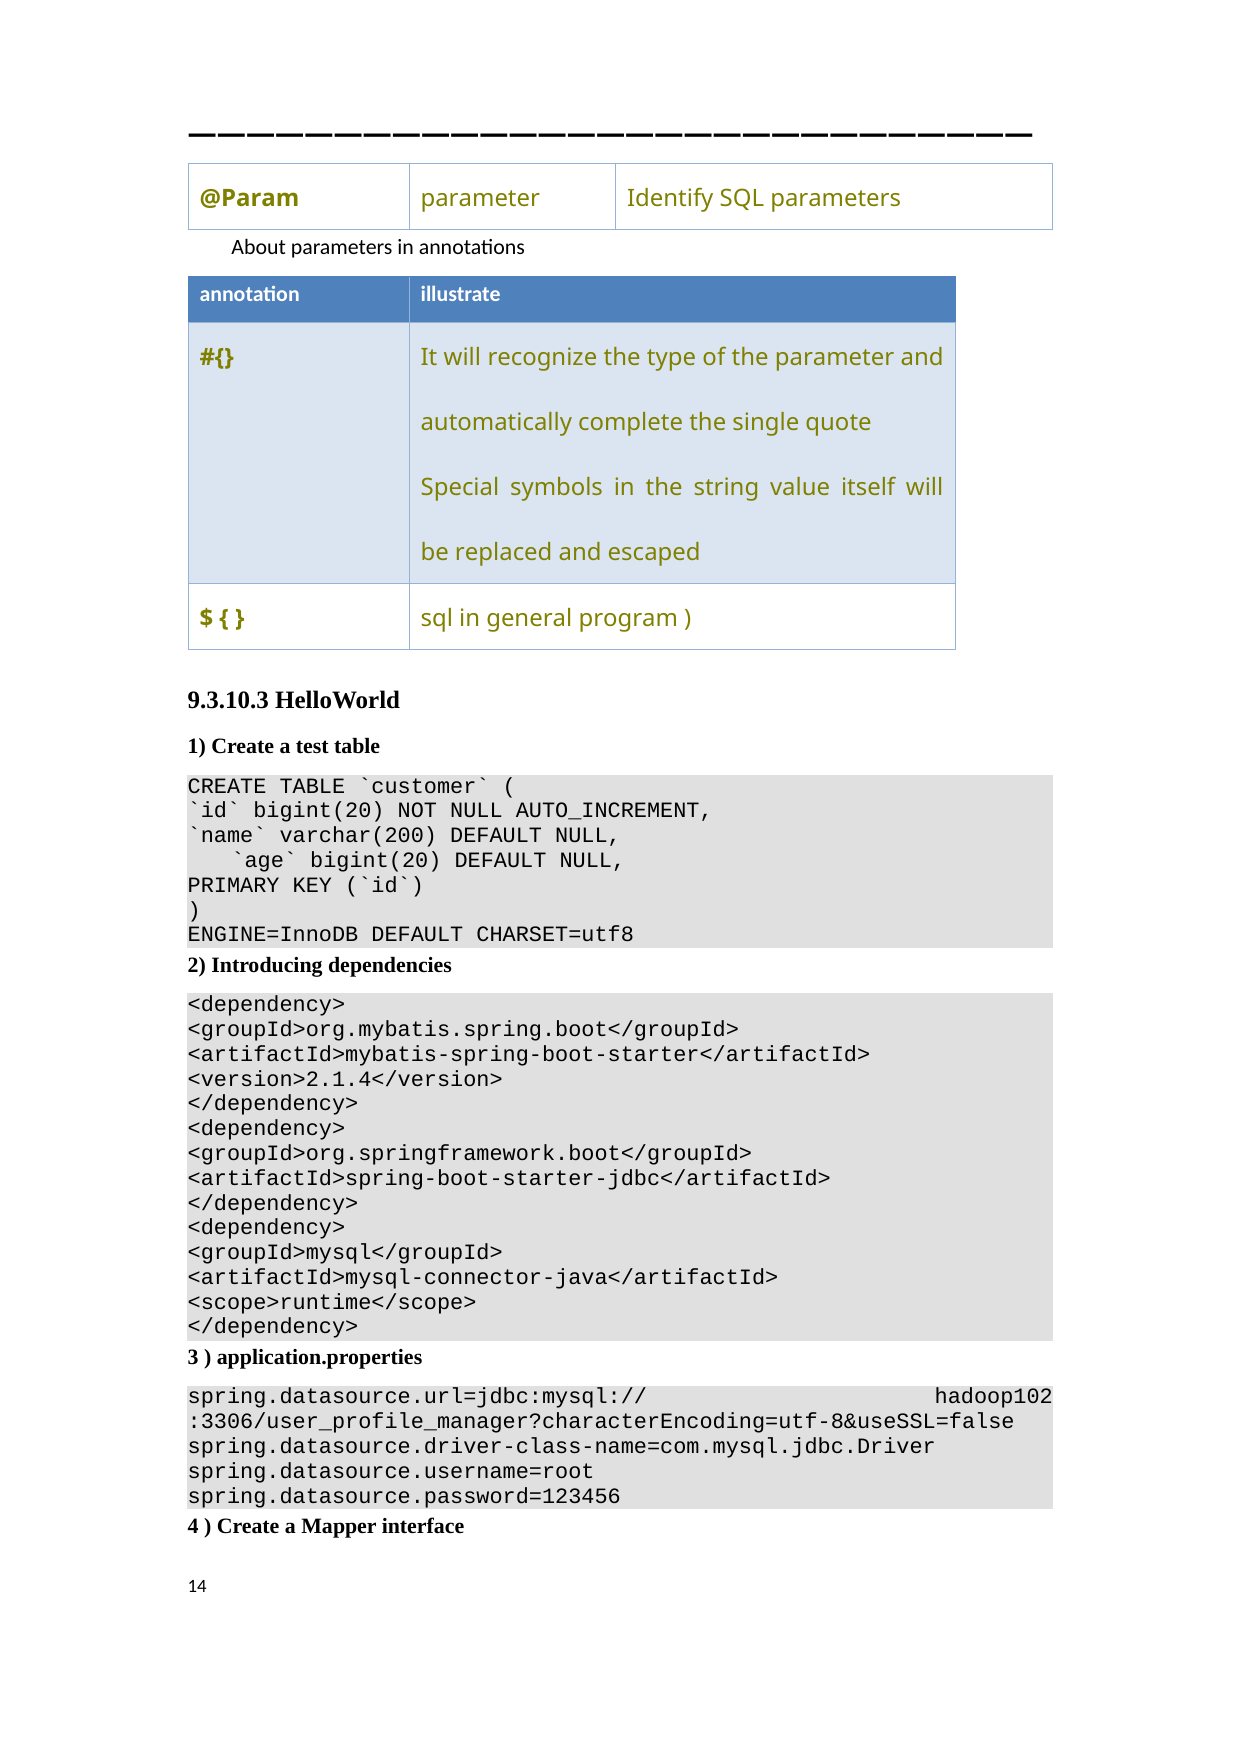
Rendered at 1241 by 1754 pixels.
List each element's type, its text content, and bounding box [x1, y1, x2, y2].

text </dependency> [187, 1093, 1053, 1117]
table_header annotation [189, 277, 409, 322]
table_cell sql in general program ) [410, 584, 955, 649]
text </dependency> [187, 1192, 1053, 1217]
text 1) Create a test table [187, 730, 1053, 762]
text <dependency> [187, 993, 1053, 1018]
text <dependency> [187, 1217, 1053, 1241]
table_cell parameter [410, 164, 615, 229]
text 9.3.10.3 HelloWorld​ [187, 683, 1053, 715]
text <scope>runtime</scope> [187, 1291, 1053, 1316]
text About parameters in annotations [187, 230, 1053, 263]
text `id` bigint(20) NOT NULL AUTO_INCREMENT, [187, 799, 1053, 824]
text ) [187, 899, 1053, 923]
text 4 ) Create a Mapper interface [187, 1509, 1053, 1542]
table_cell #{} [189, 323, 409, 583]
text <version>2.1.4</version> [187, 1068, 1053, 1093]
table_cell $ { } [189, 584, 409, 649]
text spring.datasource.username=root [187, 1460, 1053, 1485]
text CREATE TABLE `customer` ( [187, 775, 1053, 799]
text <groupId>mysql</groupId> [187, 1241, 1053, 1266]
table_cell It will recognize the type of the parameter and automatically complete the single quote Special symbols in the string value itself will be replaced and escaped [410, 323, 955, 583]
text <groupId>org.springframework.boot</groupId> [187, 1142, 1053, 1167]
text spring.datasource.password=123456 [187, 1485, 1053, 1509]
table_cell @Param​ [189, 164, 409, 229]
text 2) Introducing dependencies [187, 948, 1053, 981]
text PRIMARY KEY (`id`) [187, 874, 1053, 899]
text <artifactId>mybatis-spring-boot-starter</artifactId> [187, 1043, 1053, 1068]
text `name` varchar(200) DEFAULT NULL, [187, 824, 1053, 849]
text `age` bigint(20) DEFAULT NULL, [187, 849, 1053, 874]
table_cell Identify SQL parameters [616, 164, 1052, 229]
text <groupId>org.mybatis.spring.boot</groupId> [187, 1018, 1053, 1043]
text <artifactId>spring-boot-starter-jdbc</artifactId> [187, 1167, 1053, 1192]
text ENGINE=InnoDB DEFAULT CHARSET=utf8 [187, 923, 1053, 948]
text <artifactId>mysql-connector-java</artifactId> [187, 1266, 1053, 1291]
text 3 ) application.properties [187, 1341, 1053, 1373]
text spring.datasource.driver-class-name=com.mysql.jdbc.Driver [187, 1435, 1053, 1460]
table_header illustrate [410, 277, 955, 322]
text spring.datasource.url=jdbc:mysql:// hadoop102 :3306/user_profile_manager?characterEncoding=utf-8&useSSL=false [187, 1386, 1053, 1435]
text </dependency> [187, 1316, 1053, 1341]
text <dependency> [187, 1117, 1053, 1142]
